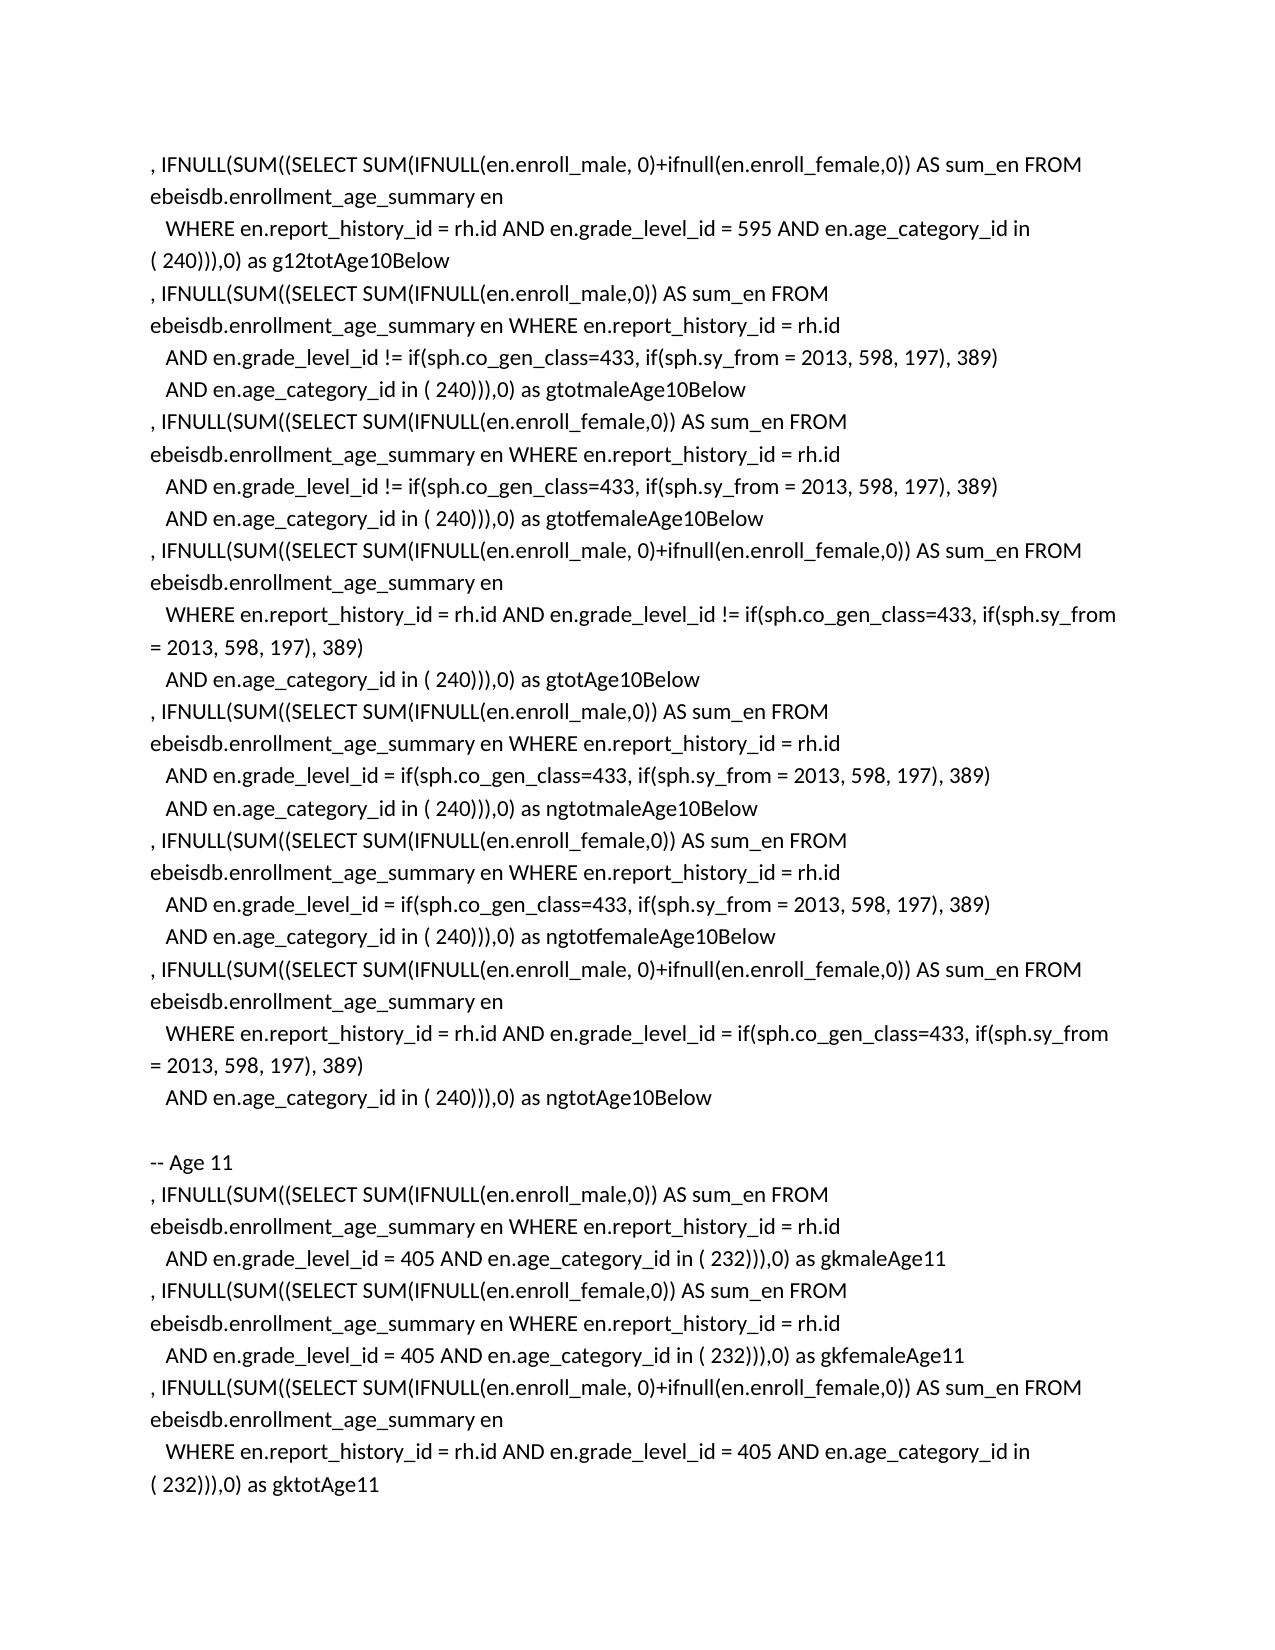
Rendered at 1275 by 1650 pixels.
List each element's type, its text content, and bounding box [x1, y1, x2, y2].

text , IFNULL(SUM((SELECT SUM(IFNULL(en.enroll_male, 0)+ifnull(en.enroll_female,0)) AS sum_en FROM ebeisdb.enrollment_age_summary en [150, 955, 1125, 1015]
text , IFNULL(SUM((SELECT SUM(IFNULL(en.enroll_male,0)) AS sum_en FROM ebeisdb.enrollment_age_summary en WHERE en.report_history_id = rh.id [150, 697, 1125, 757]
text WHERE en.report_history_id = rh.id AND en.grade_level_id != if(sph.co_gen_class=433, if(sph.sy_from = 2013, 598, 197), 389) [150, 601, 1125, 661]
text -- Age 11 [150, 1148, 1125, 1176]
text AND en.age_category_id in ( 240))),0) as gtotAge10Below [150, 665, 1125, 693]
text WHERE en.report_history_id = rh.id AND en.grade_level_id = 595 AND en.age_category_id in ( 240))),0) as g12totAge10Below [150, 214, 1125, 274]
text AND en.age_category_id in ( 240))),0) as ngtotAge10Below [150, 1083, 1125, 1111]
text AND en.grade_level_id = 405 AND en.age_category_id in ( 232))),0) as gkfemaleAge11 [150, 1341, 1125, 1369]
text , IFNULL(SUM((SELECT SUM(IFNULL(en.enroll_female,0)) AS sum_en FROM ebeisdb.enrollment_age_summary en WHERE en.report_history_id = rh.id [150, 407, 1125, 468]
text , IFNULL(SUM((SELECT SUM(IFNULL(en.enroll_male,0)) AS sum_en FROM ebeisdb.enrollment_age_summary en WHERE en.report_history_id = rh.id [150, 279, 1125, 339]
text AND en.age_category_id in ( 240))),0) as gtotfemaleAge10Below [150, 504, 1125, 532]
text AND en.grade_level_id = if(sph.co_gen_class=433, if(sph.sy_from = 2013, 598, 197), 389) [150, 762, 1125, 789]
text WHERE en.report_history_id = rh.id AND en.grade_level_id = if(sph.co_gen_class=433, if(sph.sy_from = 2013, 598, 197), 389) [150, 1019, 1125, 1079]
text , IFNULL(SUM((SELECT SUM(IFNULL(en.enroll_male, 0)+ifnull(en.enroll_female,0)) AS sum_en FROM ebeisdb.enrollment_age_summary en [150, 1373, 1125, 1433]
text , IFNULL(SUM((SELECT SUM(IFNULL(en.enroll_male,0)) AS sum_en FROM ebeisdb.enrollment_age_summary en WHERE en.report_history_id = rh.id [150, 1180, 1125, 1240]
text AND en.grade_level_id = if(sph.co_gen_class=433, if(sph.sy_from = 2013, 598, 197), 389) [150, 890, 1125, 918]
text , IFNULL(SUM((SELECT SUM(IFNULL(en.enroll_male, 0)+ifnull(en.enroll_female,0)) AS sum_en FROM ebeisdb.enrollment_age_summary en [150, 536, 1125, 596]
text AND en.grade_level_id != if(sph.co_gen_class=433, if(sph.sy_from = 2013, 598, 197), 389) [150, 343, 1125, 371]
text , IFNULL(SUM((SELECT SUM(IFNULL(en.enroll_male, 0)+ifnull(en.enroll_female,0)) AS sum_en FROM ebeisdb.enrollment_age_summary en [150, 150, 1125, 210]
text WHERE en.report_history_id = rh.id AND en.grade_level_id = 405 AND en.age_category_id in ( 232))),0) as gktotAge11 [150, 1437, 1125, 1498]
text AND en.age_category_id in ( 240))),0) as gtotmaleAge10Below [150, 375, 1125, 403]
text AND en.grade_level_id != if(sph.co_gen_class=433, if(sph.sy_from = 2013, 598, 197), 389) [150, 472, 1125, 500]
text AND en.age_category_id in ( 240))),0) as ngtotfemaleAge10Below [150, 922, 1125, 951]
text AND en.grade_level_id = 405 AND en.age_category_id in ( 232))),0) as gkmaleAge11 [150, 1244, 1125, 1272]
text , IFNULL(SUM((SELECT SUM(IFNULL(en.enroll_female,0)) AS sum_en FROM ebeisdb.enrollment_age_summary en WHERE en.report_history_id = rh.id [150, 1277, 1125, 1337]
text AND en.age_category_id in ( 240))),0) as ngtotmaleAge10Below [150, 794, 1125, 822]
text , IFNULL(SUM((SELECT SUM(IFNULL(en.enroll_female,0)) AS sum_en FROM ebeisdb.enrollment_age_summary en WHERE en.report_history_id = rh.id [150, 826, 1125, 886]
